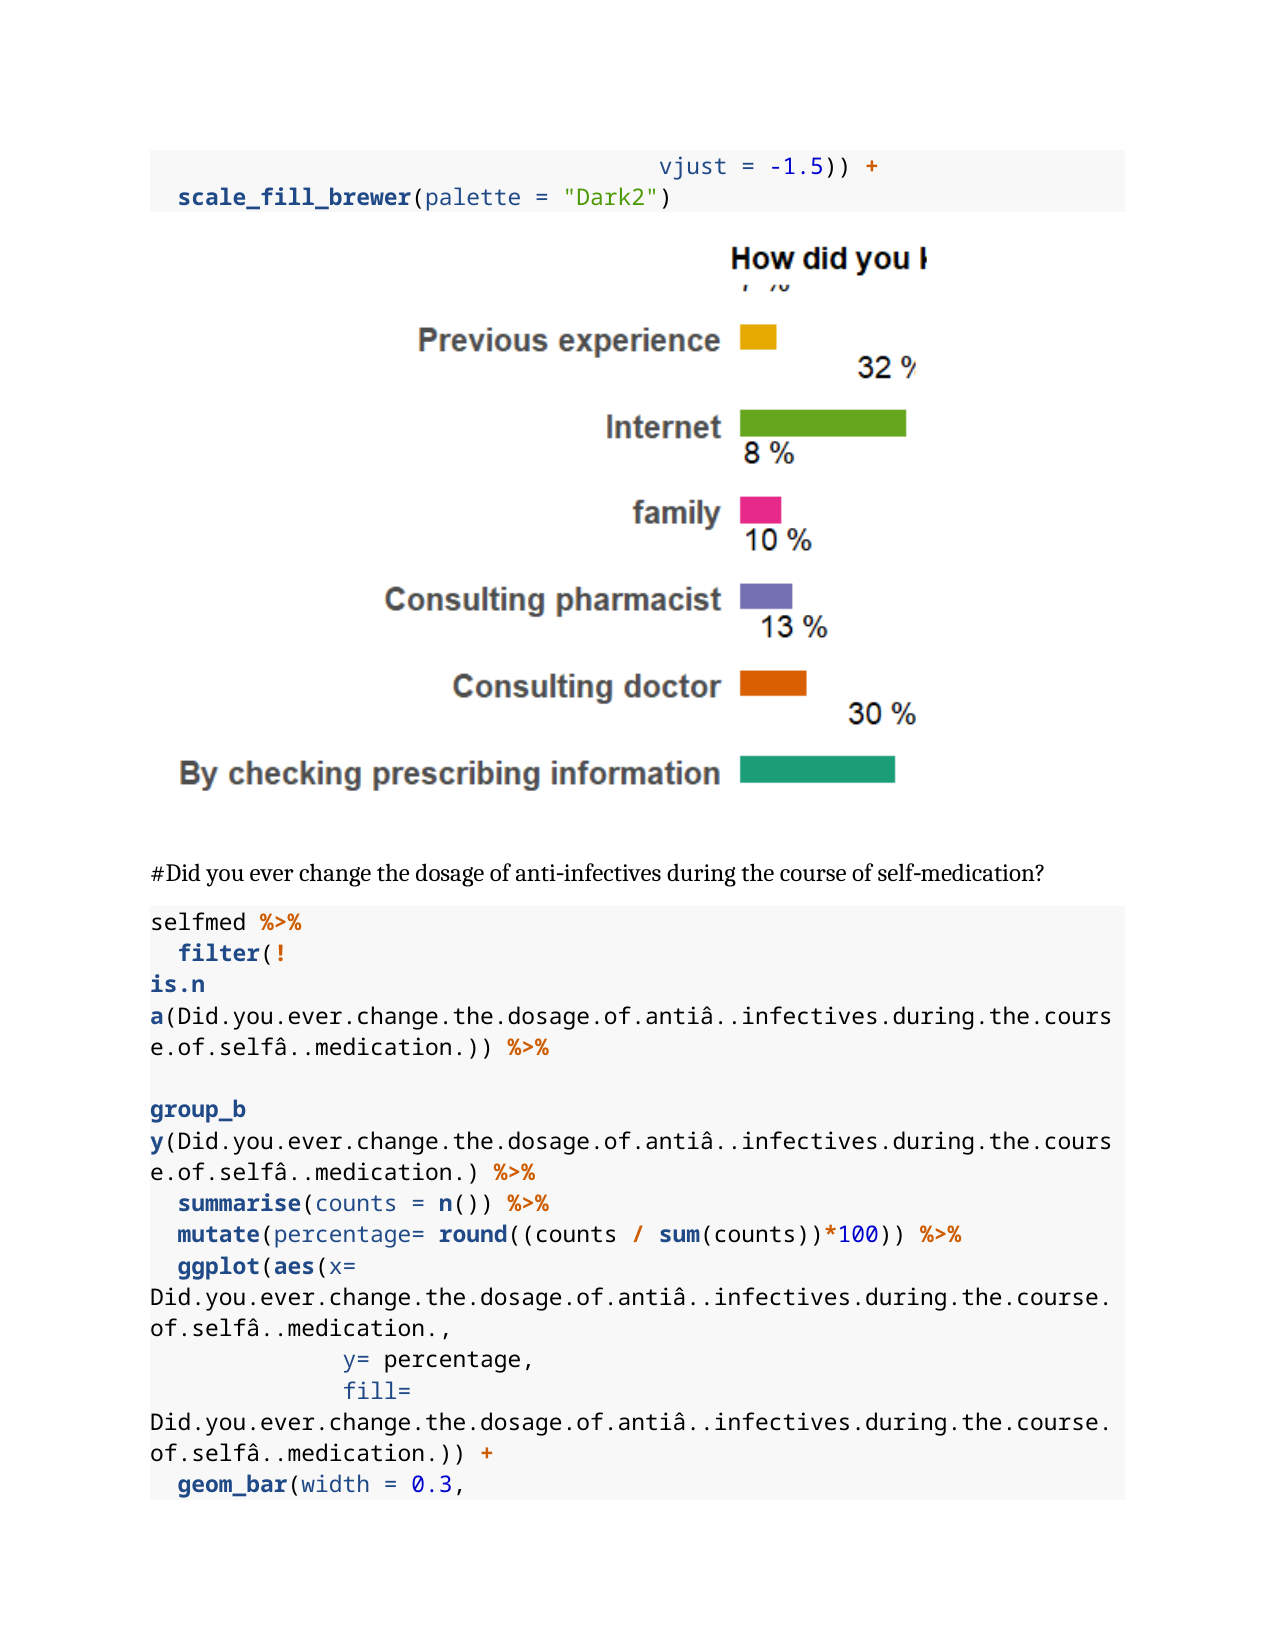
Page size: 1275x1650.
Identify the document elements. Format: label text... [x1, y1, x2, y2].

picture [168, 233, 927, 840]
text #Did you ever change the dosage of anti‐infectives during the course of self‐medication? [150, 858, 1125, 887]
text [150, 906, 1125, 1500]
